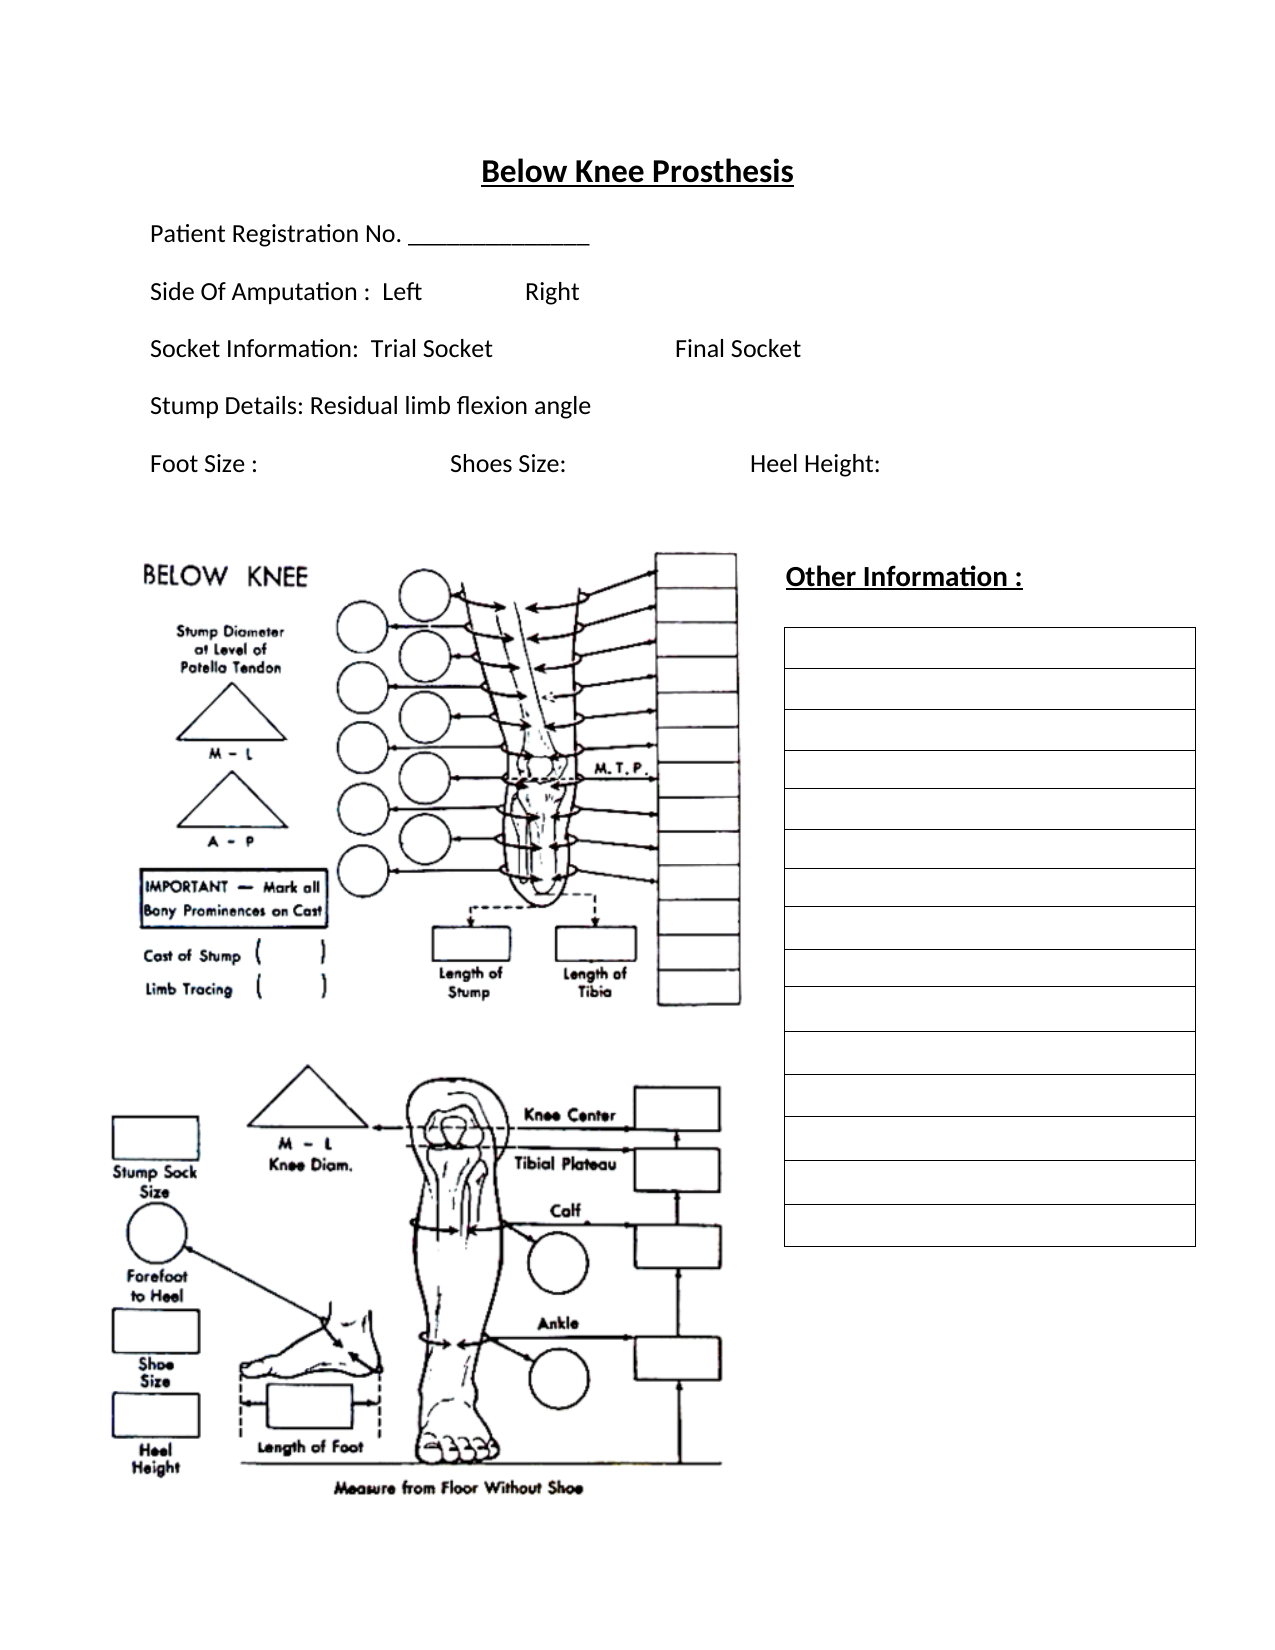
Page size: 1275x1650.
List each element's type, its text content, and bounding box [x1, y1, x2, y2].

text Patient Registration No. ______________ [150, 218, 1125, 249]
table_cell [785, 1117, 1195, 1160]
table_cell [785, 1075, 1195, 1116]
picture [95, 1045, 762, 1525]
table_cell [785, 1032, 1195, 1074]
table_cell [785, 751, 1195, 788]
text Below Knee Prosthesis [150, 150, 1125, 191]
picture [114, 545, 763, 1026]
table_cell [785, 987, 1195, 1031]
table_cell [785, 950, 1195, 986]
text Stump Details: Residual limb flexion angle [150, 389, 1125, 421]
table_cell [785, 830, 1195, 867]
text Socket Information: Trial Socket Final Socket [150, 332, 1125, 364]
text Other Information : [763, 558, 1125, 593]
table_cell [785, 1205, 1195, 1246]
text Side Of Amputation : Left Right [150, 275, 1125, 307]
table_cell [785, 907, 1195, 949]
table_header [785, 628, 1195, 668]
table_cell [785, 789, 1195, 829]
table_cell [785, 869, 1195, 906]
table_cell [785, 1161, 1195, 1204]
table_cell [785, 669, 1195, 709]
table_cell [785, 710, 1195, 749]
text Foot Size : Shoes Size: Heel Height: [150, 447, 1125, 478]
